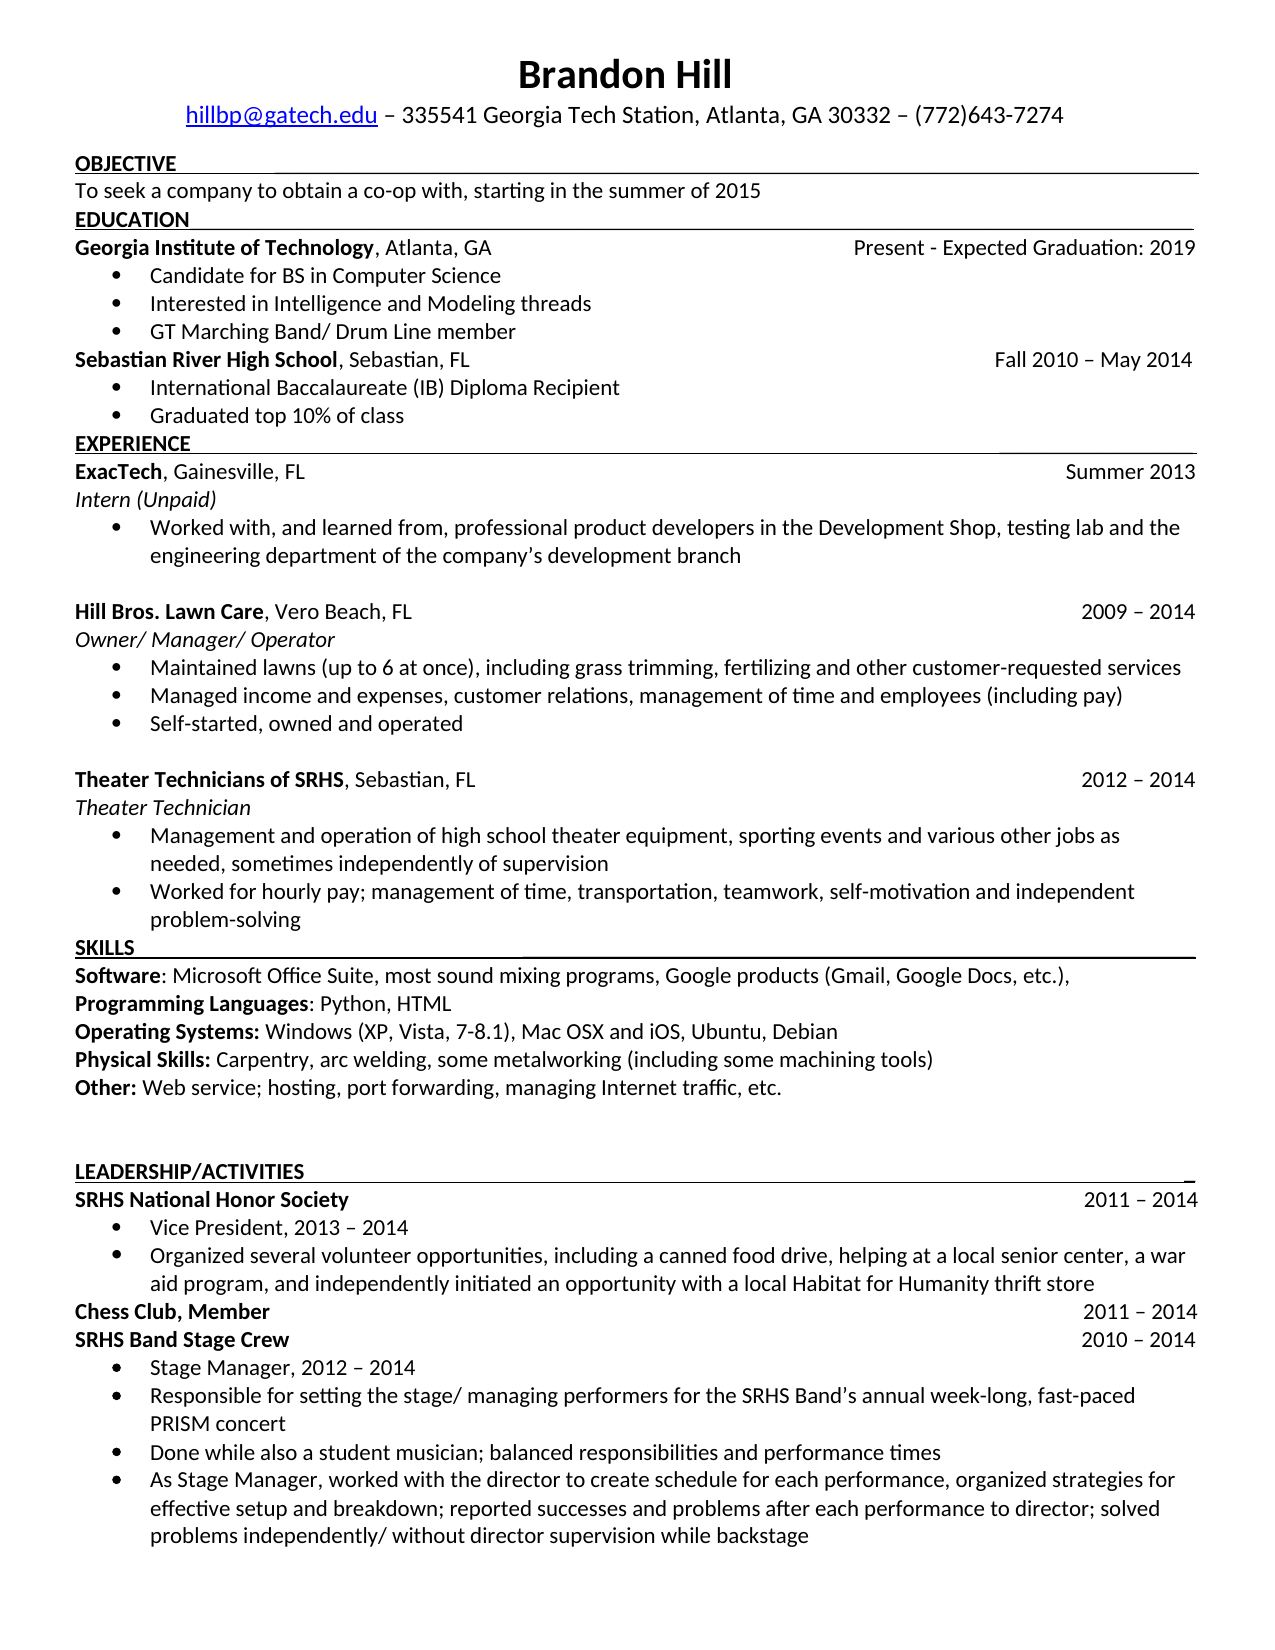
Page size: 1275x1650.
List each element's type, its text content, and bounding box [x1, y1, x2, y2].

list Organized several volunteer opportunities, including a canned food drive, helping at a local senior center, a war aid program, and independently initiated an opportunity with a local Habitat for Humanity thrift store [112, 1241, 1200, 1297]
text Other: Web service; hosting, port forwarding, managing Internet traffic, etc. [75, 1073, 1200, 1101]
list Responsible for setting the stage/ managing performers for the SRHS Band’s annual week-long, fast-paced PRISM concert [112, 1382, 1200, 1438]
list Interested in Intelligence and Modeling threads [112, 289, 1200, 317]
list Graduated top 10% of class [112, 401, 1200, 429]
subtitle LEADERSHIP/ACTIVITIES _ [75, 1157, 1200, 1185]
subtitle To seek a company to obtain a co-op with, starting in the summer of 2015 [75, 177, 1200, 205]
list Worked for hourly pay; management of time, transportation, teamwork, self-motivation and independent problem-solving [112, 877, 1200, 933]
subtitle Georgia Institute of Technology, Atlanta, GA Present - Expected Graduation: 2019 [75, 233, 1200, 261]
text SRHS Band Stage Crew 2010 – 2014 [75, 1326, 1200, 1353]
list GT Marching Band/ Drum Line member [112, 317, 1200, 345]
text Intern (Unpaid) [75, 485, 1200, 513]
text hillbp@gatech.edu – 335541 Georgia Tech Station, Atlanta, GA 30332 – (772)643-7274 [81, 99, 1169, 129]
list Maintained lawns (up to 6 at once), including grass trimming, fertilizing and other customer-requested services [112, 653, 1200, 681]
subtitle Hill Bros. Lawn Care, Vero Beach, FL 2009 – 2014 [75, 597, 1200, 625]
list Managed income and expenses, customer relations, management of time and employees (including pay) [112, 681, 1200, 709]
text Brandon Hill [81, 48, 1169, 99]
list Done while also a student musician; balanced responsibilities and performance times [112, 1438, 1200, 1466]
subtitle ExacTech, Gainesville, FL Summer 2013 [75, 457, 1200, 485]
text OBJECTIVE _________________________________________________________________________________ [75, 104, 1200, 177]
text Owner/ Manager/ Operator [75, 625, 1200, 653]
list Self-started, owned and operated [112, 709, 1200, 737]
list Stage Manager, 2012 – 2014 [112, 1353, 1200, 1382]
list International Baccalaureate (IB) Diploma Recipient [112, 373, 1200, 401]
subtitle EDUCATION________________________________________________________________________________________ [75, 205, 1200, 233]
list Management and operation of high school theater equipment, sporting events and various other jobs as needed, sometimes independently of supervision [112, 821, 1200, 877]
subtitle Theater Technicians of SRHS, Sebastian, FL 2012 – 2014 [75, 765, 1200, 793]
subtitle Software: Microsoft Office Suite, most sound mixing programs, Google products (Gmail, Google Docs, etc.), [75, 961, 1200, 989]
text Theater Technician [75, 793, 1200, 821]
text Physical Skills: Carpentry, arc welding, some metalworking (including some machining tools) [75, 1045, 1200, 1073]
text Sebastian River High School, Sebastian, FL Fall 2010 – May 2014 [75, 345, 1200, 373]
subtitle Vice President, 2013 – 2014 [112, 1213, 1200, 1241]
subtitle SKILLS ___________________________________________________________ [75, 933, 1200, 961]
text Operating Systems: Windows (XP, Vista, 7-8.1), Mac OSX and iOS, Ubuntu, Debian [75, 1017, 1200, 1045]
list Candidate for BS in Computer Science [112, 261, 1200, 289]
text Chess Club, Member 2011 – 2014 [75, 1297, 1200, 1326]
list Worked with, and learned from, professional product developers in the Development Shop, testing lab and the engineering department of the company’s development branch [112, 513, 1200, 569]
text Programming Languages: Python, HTML [75, 989, 1200, 1017]
subtitle EXPERIENCE _________________ [75, 429, 1200, 457]
list As Stage Manager, worked with the director to create schedule for each performance, organized strategies for effective setup and breakdown; reported successes and problems after each performance to director; solved problems independently/ without director supervision while backstage [112, 1466, 1200, 1550]
subtitle SRHS National Honor Society 2011 – 2014 [75, 1185, 1200, 1213]
